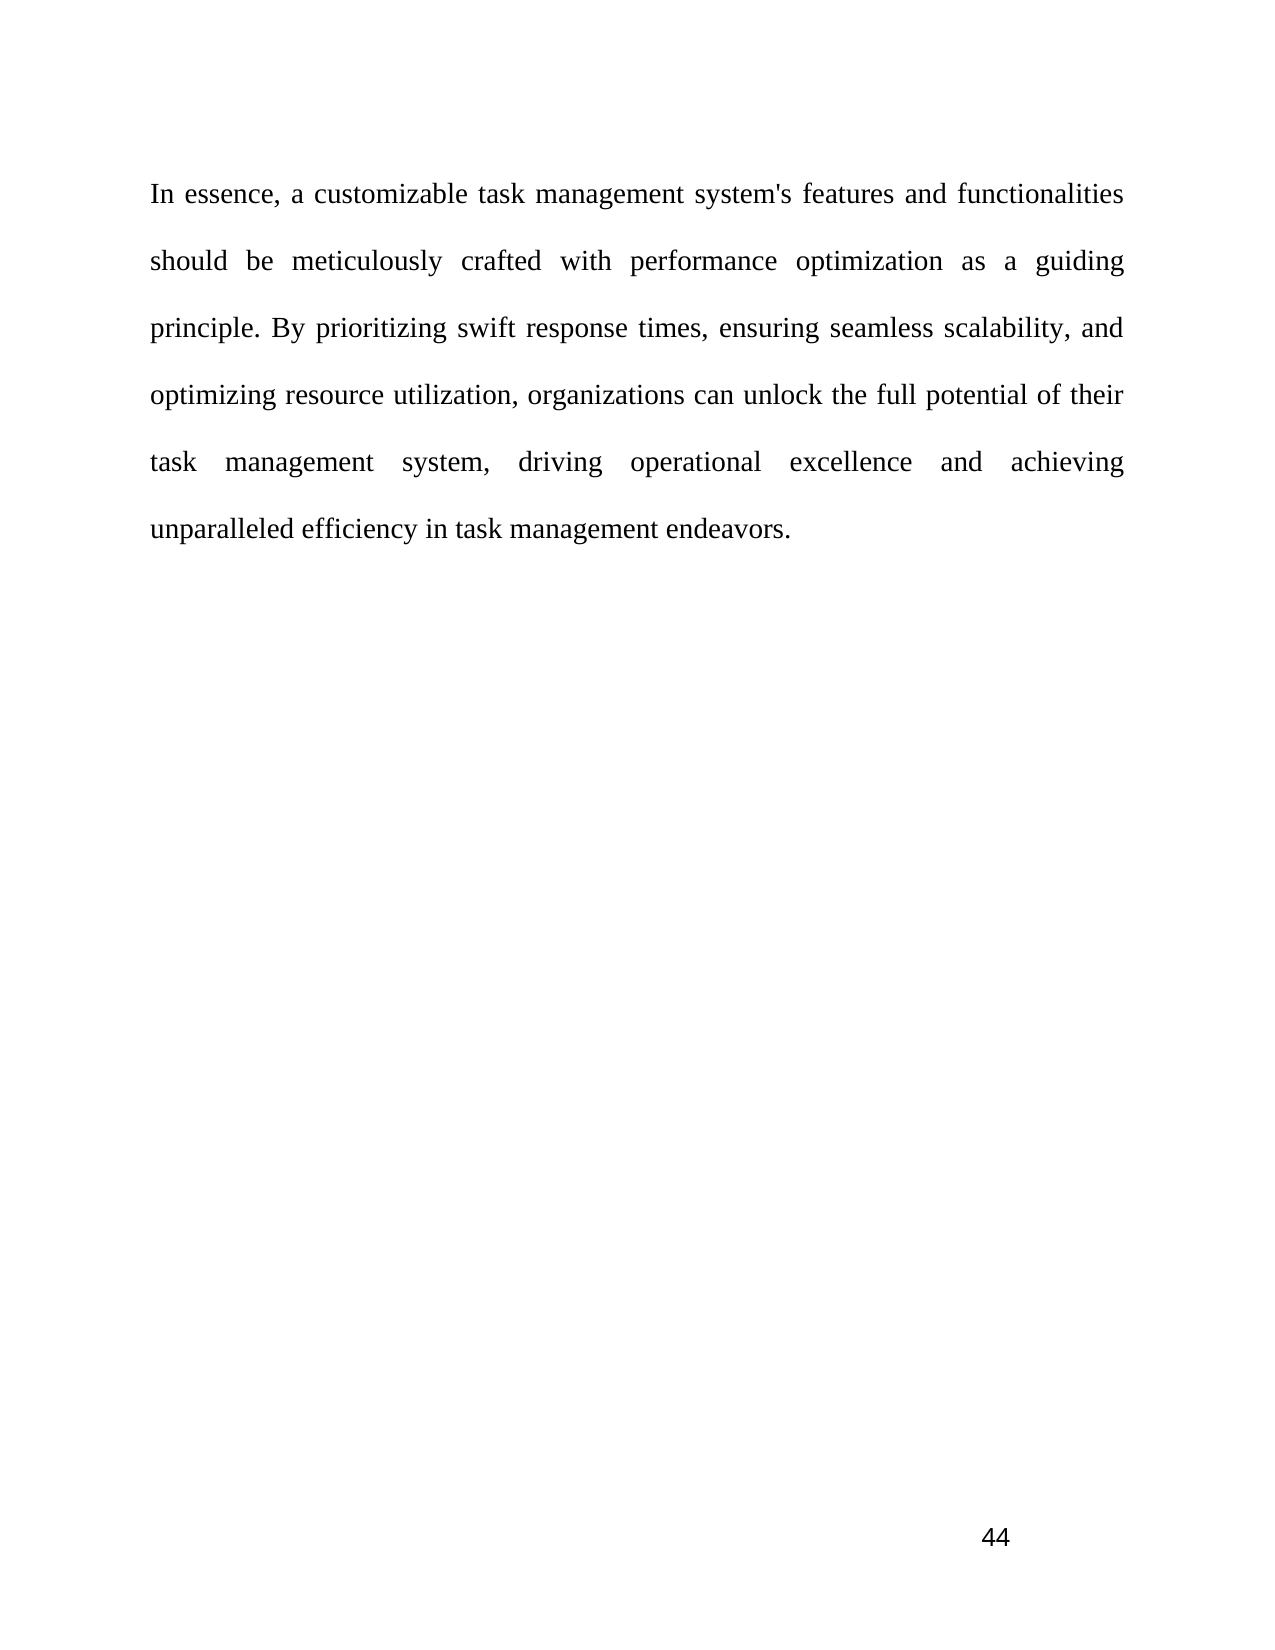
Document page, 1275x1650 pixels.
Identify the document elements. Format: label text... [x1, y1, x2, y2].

text In essence, a customizable task management system's features and functionalities should be meticulously crafted with performance optimization as a guiding principle. By prioritizing swift response times, ensuring seamless scalability, and optimizing resource utilization, organizations can unlock the full potential of their task management system, driving operational excellence and achieving unparalleled efficiency in task management endeavors. [150, 176, 1125, 545]
